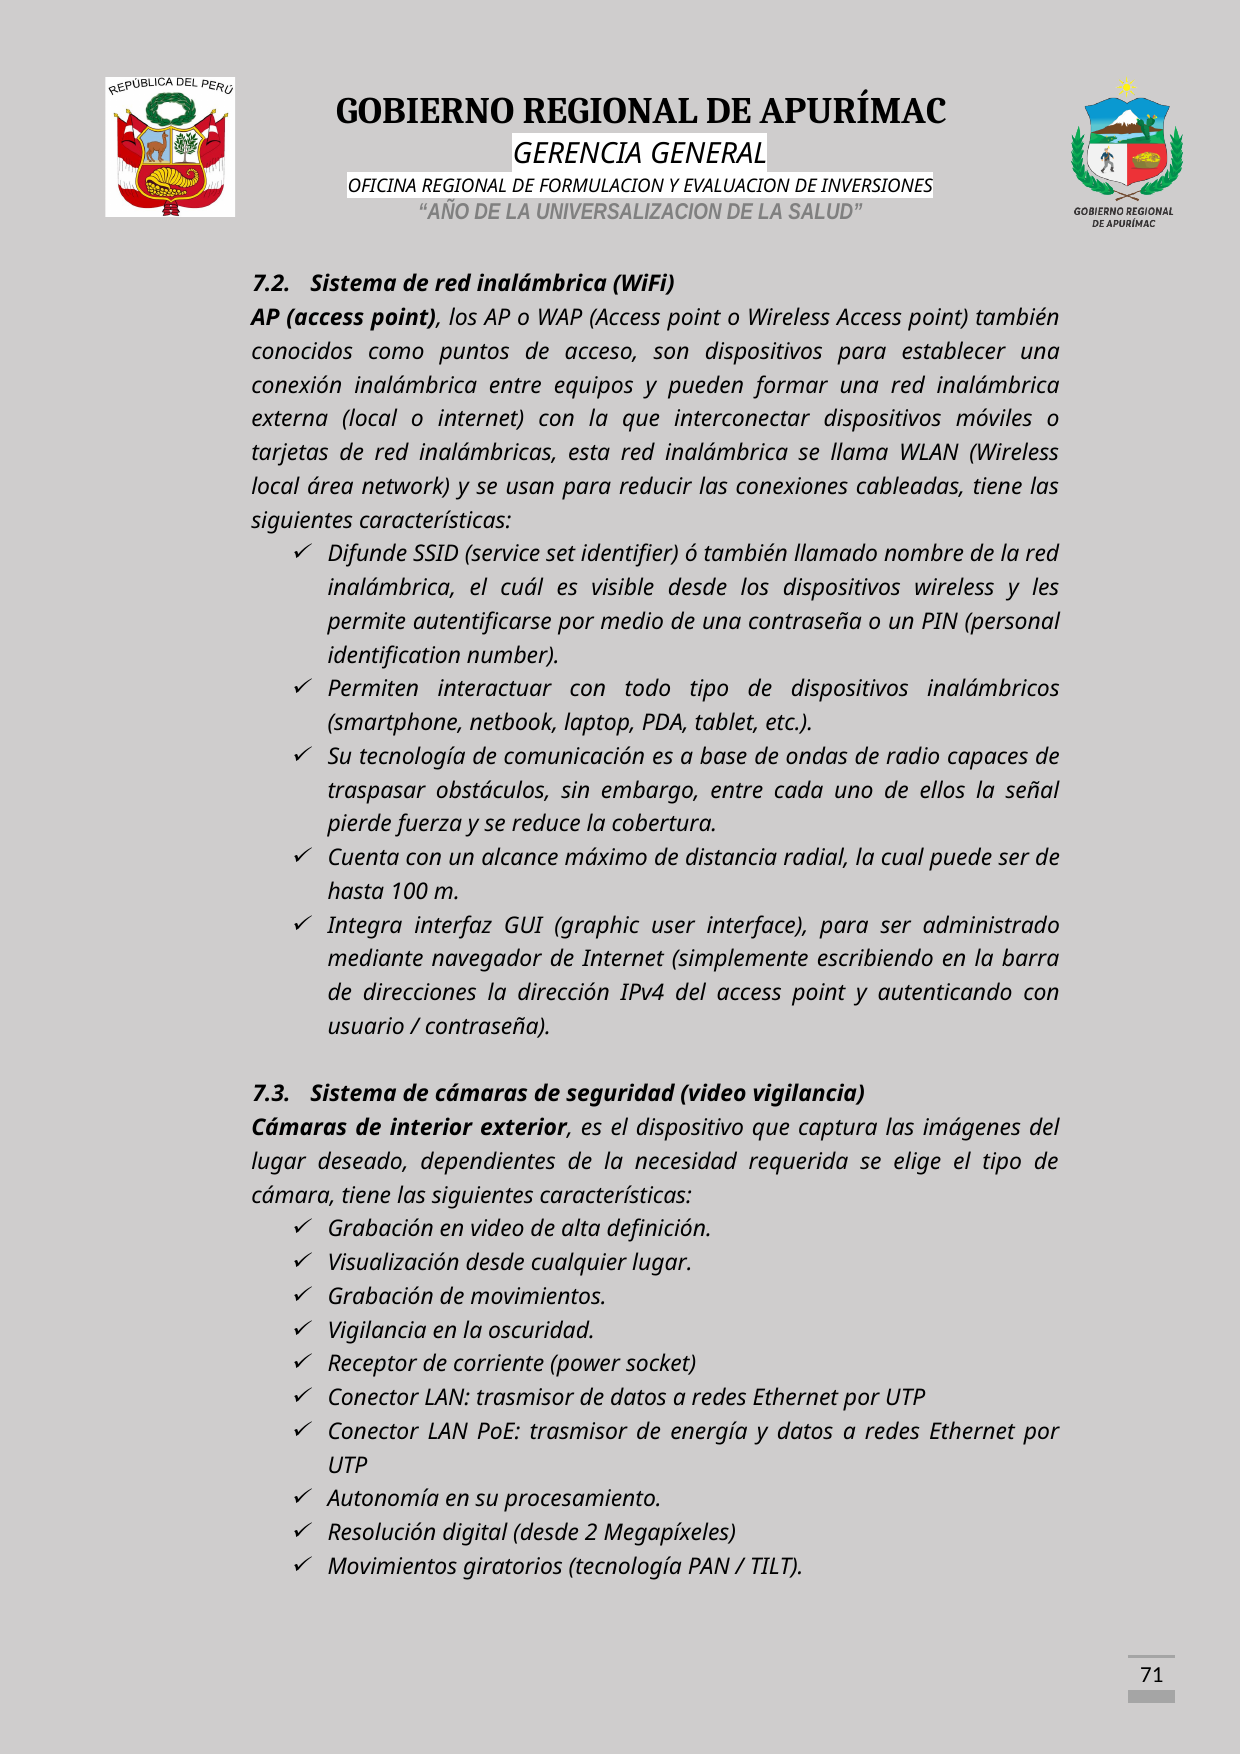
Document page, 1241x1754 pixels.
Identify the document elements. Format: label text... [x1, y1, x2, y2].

list Movimientos giratorios (tecnología PAN / TILT). [290, 1550, 1063, 1581]
picture [1070, 75, 1184, 227]
subtitle Sistema de cámaras de seguridad (video vigilancia) [252, 1077, 1063, 1109]
list Resolución digital (desde 2 Megapíxeles) [290, 1516, 1063, 1547]
list Difunde SSID (service set identifier) ó también llamado nombre de la red inalámbrica, el cuál es visible desde los dispositivos wireless y les permite autentificarse por medio de una contraseña o un PIN (personal identification number). [290, 537, 1063, 670]
list Grabación de movimientos. [290, 1280, 1063, 1311]
list Cámaras de interior exterior, es el dispositivo que captura las imágenes del lugar deseado, dependientes de la necesidad requerida se elige el tipo de cámara, tiene las siguientes características: [251, 1111, 1063, 1210]
list Conector LAN PoE: trasmisor de energía y datos a redes Ethernet por UTP [290, 1415, 1063, 1480]
list Permiten interactuar con todo tipo de dispositivos inalámbricos (smartphone, netbook, laptop, PDA, tablet, etc.). [290, 672, 1063, 737]
list Vigilancia en la oscuridad. [290, 1314, 1063, 1345]
list Visualización desde cualquier lugar. [290, 1246, 1063, 1277]
list Conector LAN: trasmisor de datos a redes Ethernet por UTP [290, 1381, 1063, 1412]
list Cuenta con un alcance máximo de distancia radial, la cual puede ser de hasta 100 m. [290, 841, 1063, 906]
subtitle Sistema de red inalámbrica (WiFi) [252, 267, 1063, 299]
picture [105, 77, 236, 217]
list Receptor de corriente (power socket) [290, 1347, 1063, 1379]
list Integra interfaz GUI (graphic user interface), para ser administrado mediante navegador de Internet (simplemente escribiendo en la barra de direcciones la dirección IPv4 del access point y autenticando con usuario / contraseña). [290, 909, 1063, 1041]
list Grabación en video de alta definición. [290, 1212, 1063, 1244]
list Autonomía en su procesamiento. [290, 1482, 1063, 1514]
list Su tecnología de comunicación es a base de ondas de radio capaces de traspasar obstáculos, sin embargo, entre cada uno de ellos la señal pierde fuerza y se reduce la cobertura. [290, 740, 1063, 839]
list AP (access point), los AP o WAP (Access point o Wireless Access point) también conocidos como puntos de acceso, son dispositivos para establecer una conexión inalámbrica entre equipos y pueden formar una red inalámbrica externa (local o internet) con la que interconectar dispositivos móviles o tarjetas de red inalámbricas, esta red inalámbrica se llama WLAN (Wireless local área network) y se usan para reducir las conexiones cableadas, tiene las siguientes características: [251, 301, 1063, 535]
